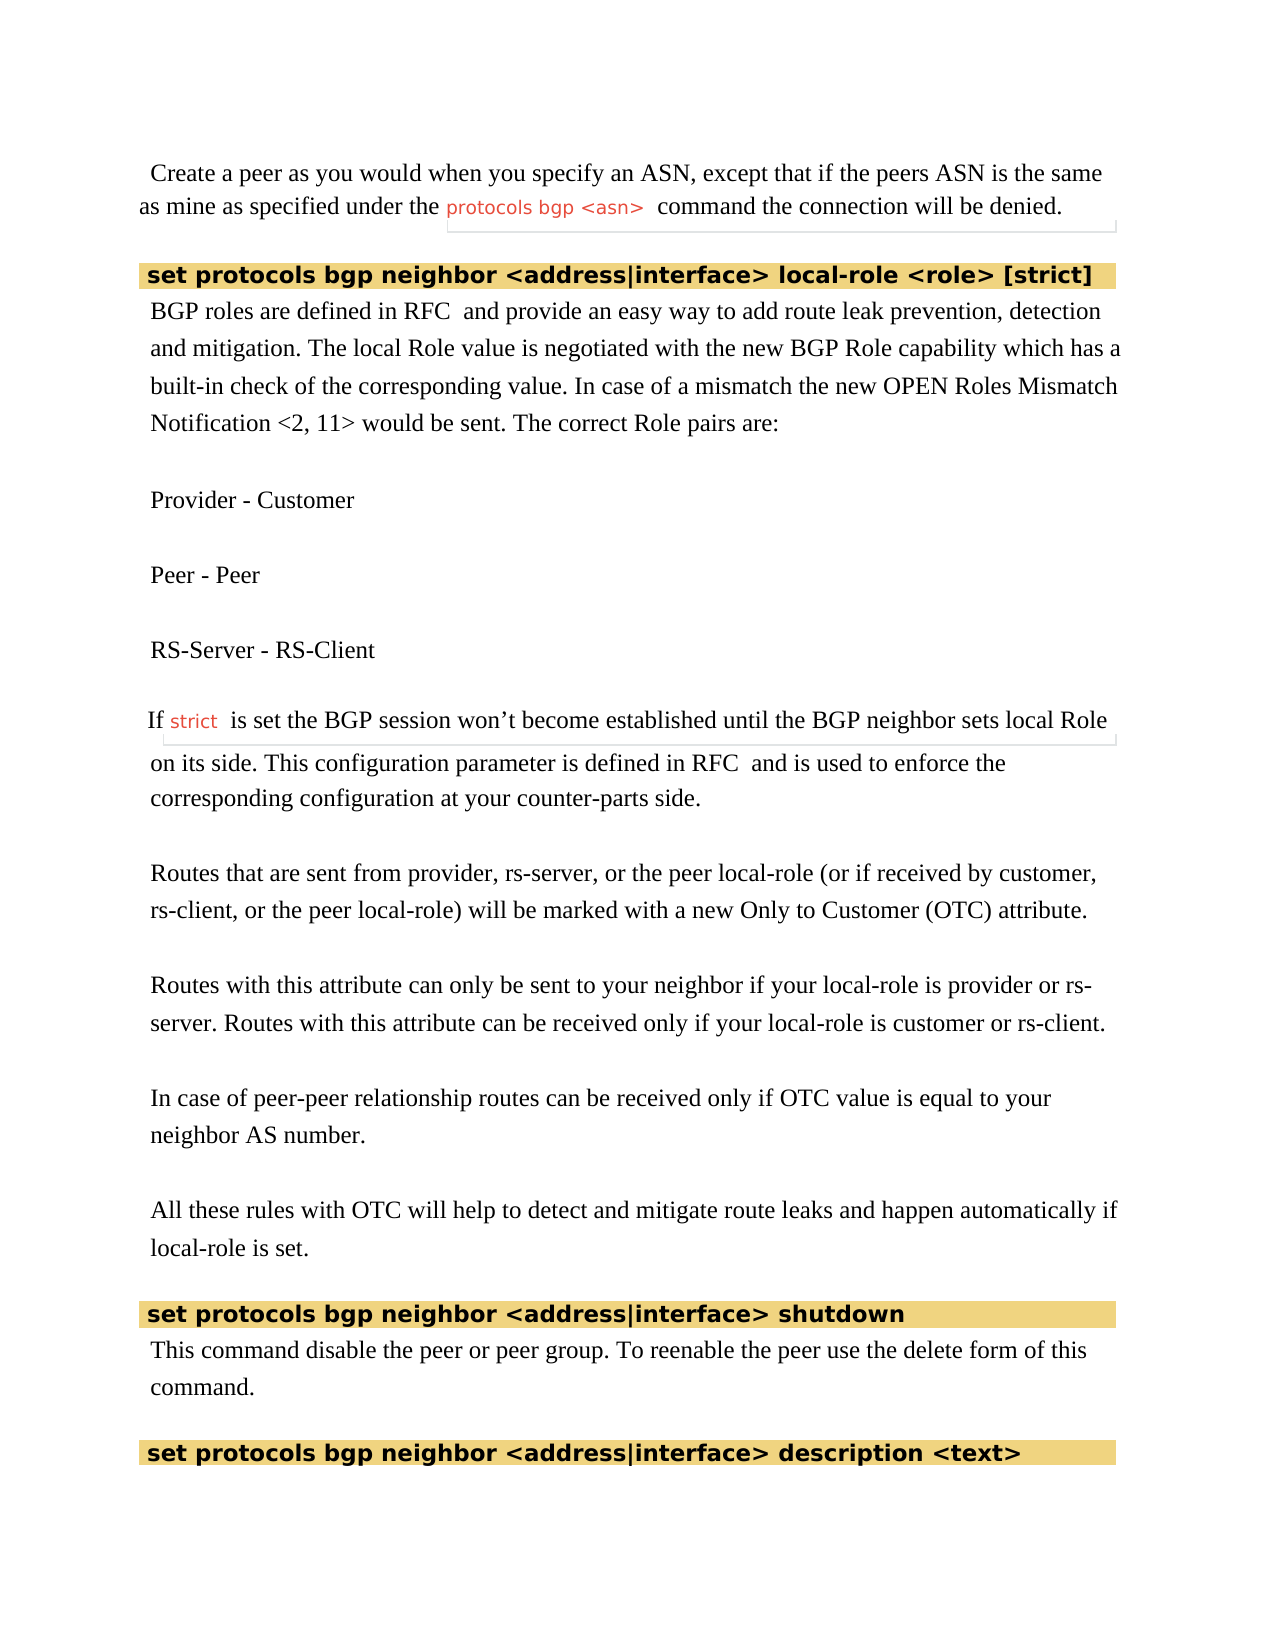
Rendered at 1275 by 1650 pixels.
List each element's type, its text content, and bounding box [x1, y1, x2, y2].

table_header set protocols bgp neighbor <address|interface> local-role <role> [strict] [139, 263, 1116, 289]
text All these rules with OTC will help to detect and mitigate route leaks and happen automatically if local-role is set. [150, 1189, 1127, 1264]
text RS-Server - RS-Client [150, 636, 1127, 664]
text on its side. This configuration parameter is defined in RFC and is used to enforce the corresponding configuration at your counter-parts side. [150, 744, 1127, 814]
table_header set protocols bgp neighbor <address|interface> description <text> [139, 1440, 1116, 1465]
table_header If strict is set the BGP session won’t become established until the BGP neighbor sets local Role [139, 699, 1116, 744]
table_header as mine as specified under the protocols bgp <asn> command the connection will be denied. [139, 189, 1116, 231]
text Routes that are sent from provider, rs-server, or the peer local-role (or if received by customer, rs-client, or the peer local-role) will be marked with a new Only to Customer (OTC) attribute. [150, 851, 1112, 926]
text Provider - Customer [150, 486, 1127, 514]
text In case of peer-peer relationship routes can be received only if OTC value is equal to your neighbor AS number. [150, 1076, 1067, 1151]
table_header set protocols bgp neighbor <address|interface> shutdown [139, 1301, 1116, 1328]
text Routes with this attribute can only be sent to your neighbor if your local-role is provider or rs-server. Routes with this attribute can be received only if your local-role is customer or rs-client. [150, 964, 1112, 1039]
text Create a peer as you would when you specify an ASN, except that if the peers ASN is the same [150, 160, 1127, 187]
text Peer - Peer [150, 561, 1127, 589]
text This command disable the peer or peer group. To reenable the peer use the delete form of this command. [150, 1328, 1097, 1403]
text BGP roles are defined in RFC and provide an easy way to add route leak prevention, detection and mitigation. The local Role value is negotiated with the new BGP Role capability which has a built-in check of the corresponding value. In case of a mismatch the new OPEN Roles Mismatch Notification <2, 11> would be sent. The correct Role pairs are: [150, 289, 1127, 439]
